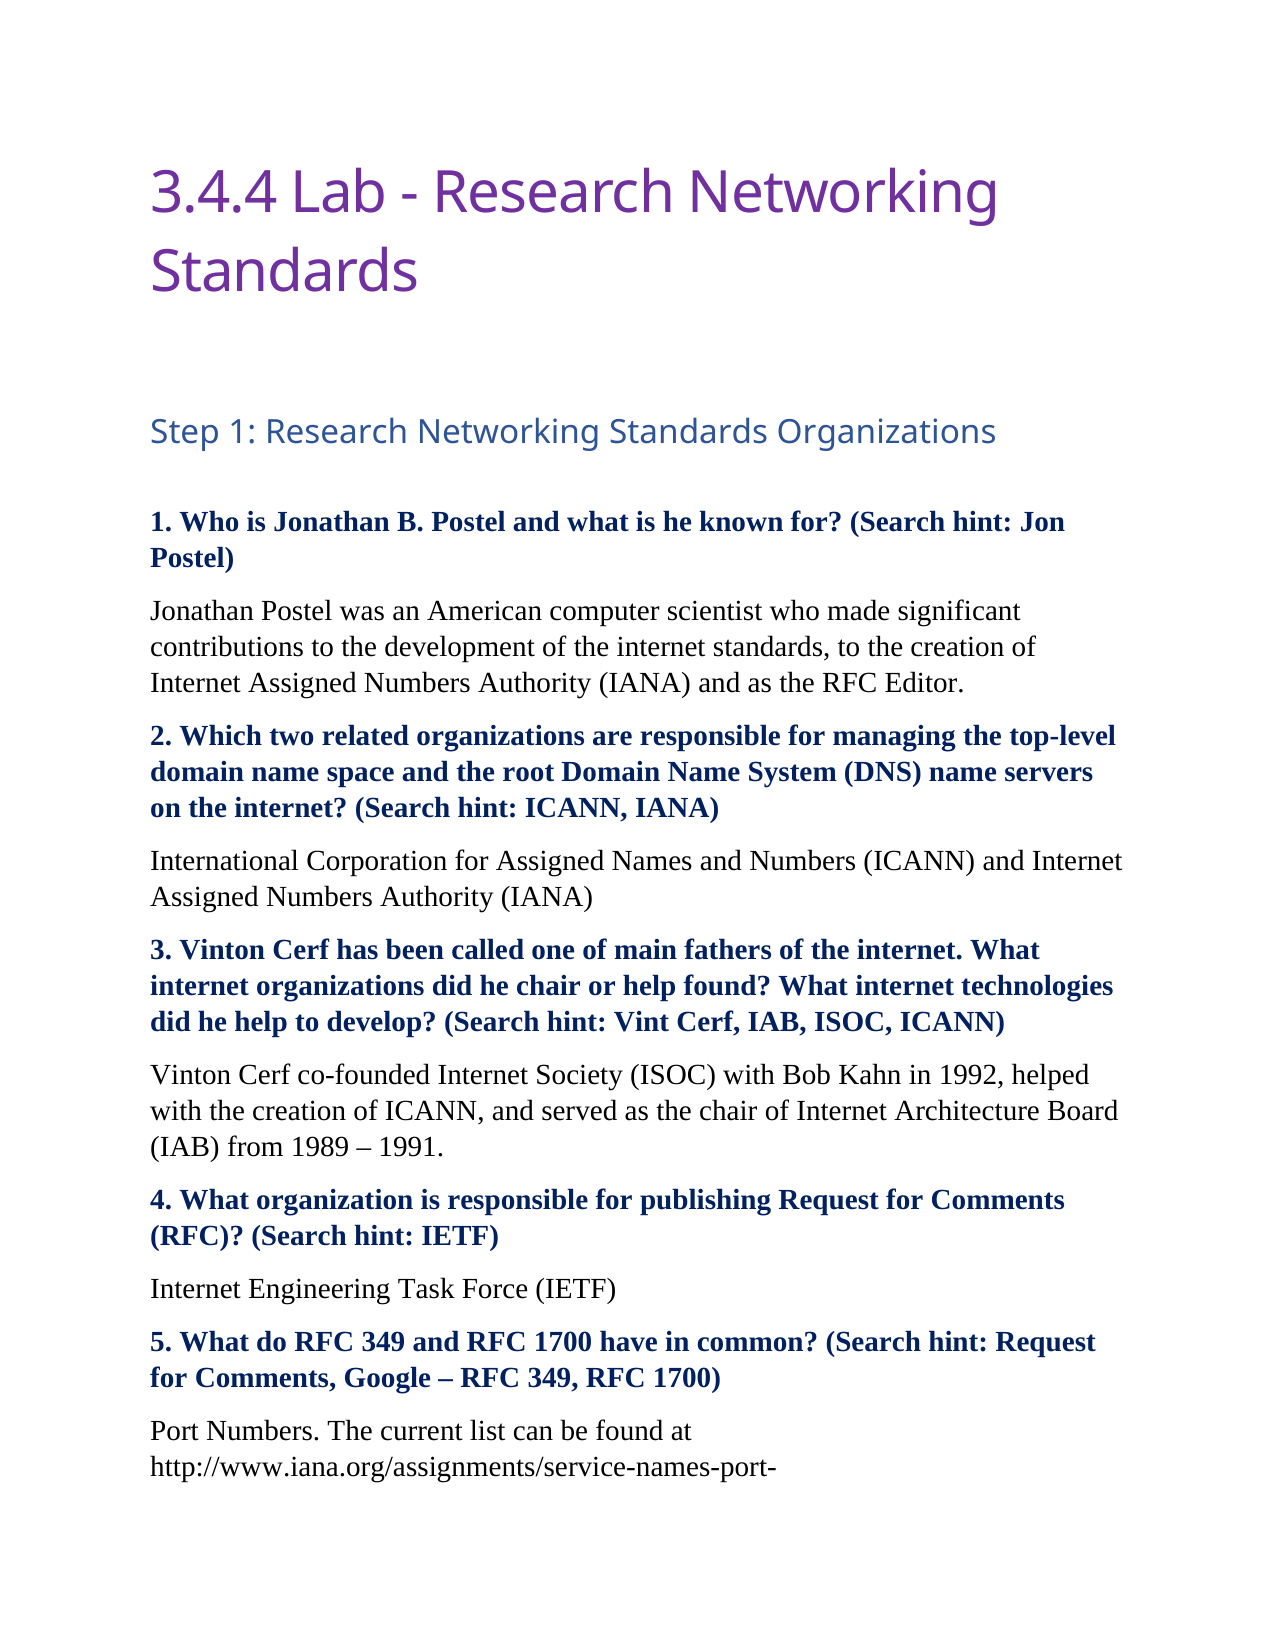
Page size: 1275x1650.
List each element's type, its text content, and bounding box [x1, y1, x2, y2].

title 3.4.4 Lab - Research Networking Standards [150, 150, 1125, 309]
text Jonathan Postel was an American computer scientist who made significant contributions to the development of the internet standards, to the creation of Internet Assigned Numbers Authority (IANA) and as the RFC Editor. [150, 593, 1125, 698]
text Internet Engineering Task Force (IETF) [150, 1271, 1125, 1304]
text 3. Vinton Cerf has been called one of main fathers of the internet. What internet organizations did he chair or help found? What internet technologies did he help to develop? (Search hint: Vint Cerf, IAB, ISOC, ICANN) [150, 932, 1125, 1038]
text 1. Who is Jonathan B. Postel and what is he known for? (Search hint: Jon Postel) [150, 504, 1125, 573]
text Vinton Cerf co-founded Internet Society (ISOC) with Bob Kahn in 1992, helped with the creation of ICANN, and served as the chair of Internet Architecture Board (IAB) from 1989 – 1991. [150, 1057, 1125, 1163]
subtitle Step 1: Research Networking Standards Organizations [150, 408, 1125, 453]
text International Corporation for Assigned Names and Numbers (ICANN) and Internet Assigned Numbers Authority (IANA) [150, 843, 1125, 913]
text 4. What organization is responsible for publishing Request for Comments (RFC)? (Search hint: IETF) [150, 1182, 1125, 1252]
text 5. What do RFC 349 and RFC 1700 have in common? (Search hint: Request for Comments, Google – RFC 349, RFC 1700) [150, 1324, 1125, 1393]
text Port Numbers. The current list can be found at http://www.iana.org/assignments/service-names-port- [150, 1413, 1125, 1482]
text 2. Which two related organizations are responsible for managing the top-level domain name space and the root Domain Name System (DNS) name servers on the internet? (Search hint: ICANN, IANA) [150, 718, 1125, 824]
